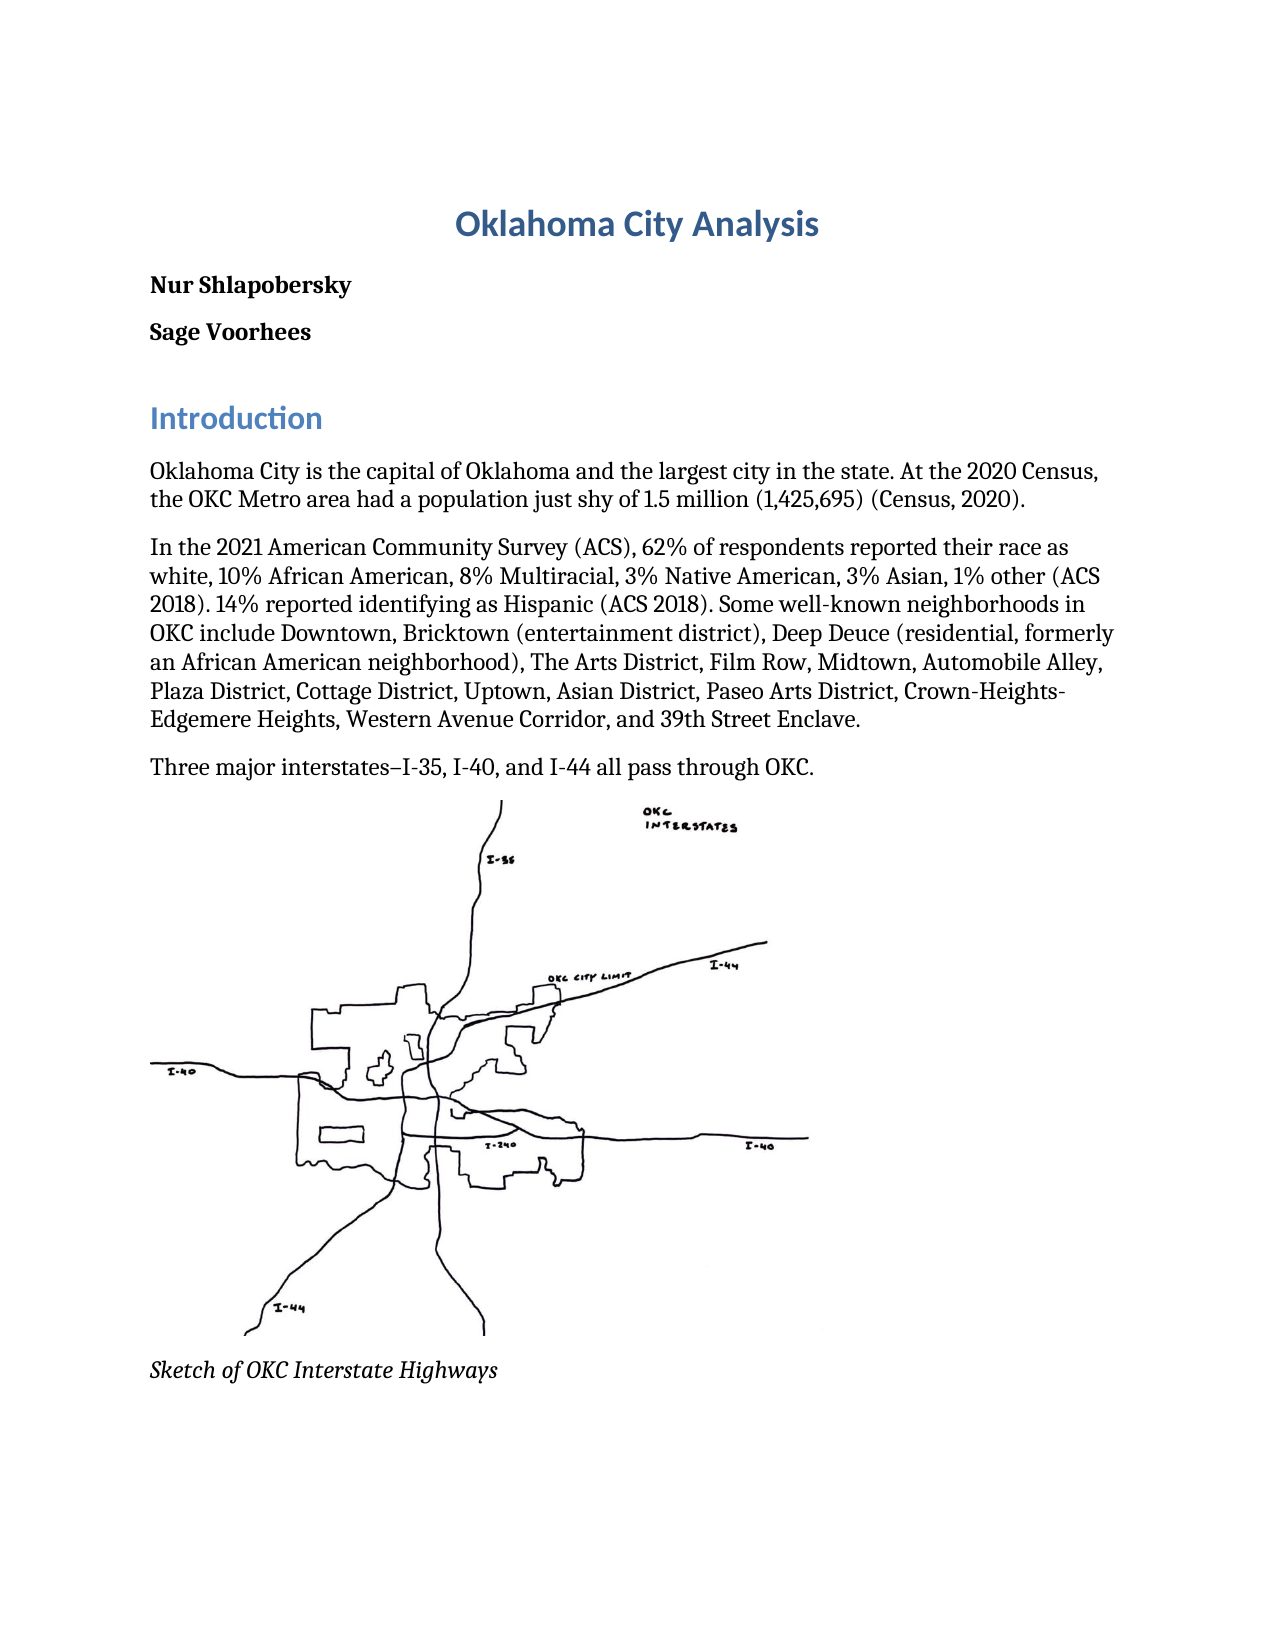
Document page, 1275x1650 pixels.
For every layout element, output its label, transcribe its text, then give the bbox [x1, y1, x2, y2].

text Oklahoma City is the capital of Oklahoma and the largest city in the state. At the 2020 Census, the OKC Metro area had a population just shy of 1.5 million (1,425,695) (Census, 2020). [150, 457, 1125, 514]
picture [150, 800, 824, 1336]
subtitle Introduction [150, 397, 1125, 438]
text Sage Voorhees [150, 318, 1125, 347]
text Nur Shlapobersky [150, 271, 1125, 299]
text Sketch of OKC Interstate Highways [150, 1356, 1125, 1385]
title Oklahoma City Analysis [150, 200, 1125, 246]
text Three major interstates–I-35, I-40, and I-44 all pass through OKC. [150, 753, 1125, 782]
text In the 2021 American Community Survey (ACS), 62% of respondents reported their race as white, 10% African American, 8% Multiracial, 3% Native American, 3% Asian, 1% other (ACS 2018). 14% reported identifying as Hispanic (ACS 2018). Some well-known neighborhoods in OKC include Downtown, Bricktown (entertainment district), Deep Deuce (residential, formerly an African American neighborhood), The Arts District, Film Row, Midtown, Automobile Alley, Plaza District, Cottage District, Uptown, Asian District, Paseo Arts District, Crown-Heights-Edgemere Heights, Western Avenue Corridor, and 39th Street Enclave. [150, 533, 1125, 734]
